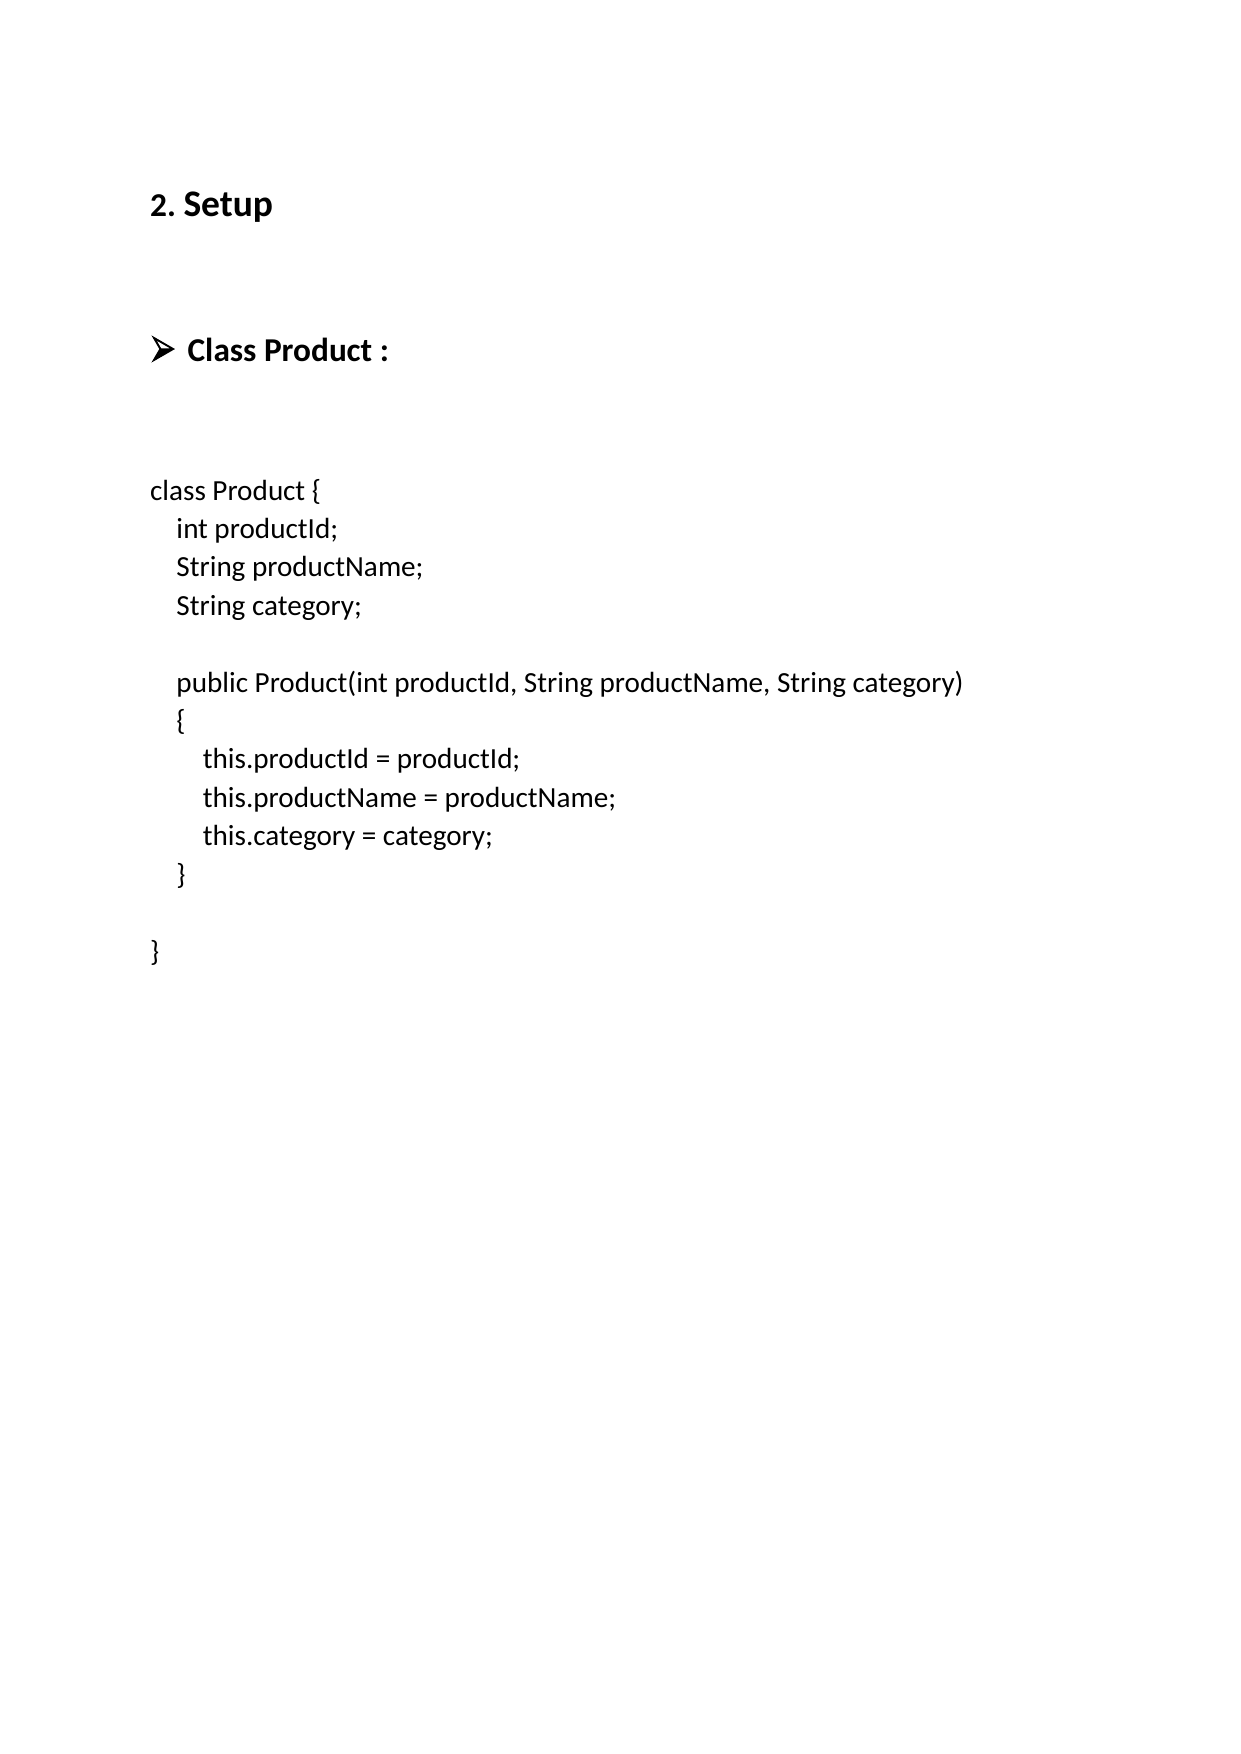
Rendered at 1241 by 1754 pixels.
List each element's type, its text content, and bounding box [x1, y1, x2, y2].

list int productId; [150, 510, 1090, 546]
list 2. Setup [150, 180, 1090, 226]
list public Product(int productId, String productName, String category) [150, 664, 1090, 699]
list this.category = category; [150, 817, 1090, 853]
list this.productId = productId; [150, 741, 1090, 776]
list } [150, 933, 1090, 968]
list Class Product : [150, 329, 1090, 369]
list String productName; [150, 548, 1090, 584]
list { [150, 702, 1090, 738]
list this.productName = productName; [150, 779, 1090, 815]
list } [150, 856, 1090, 892]
list String category; [150, 587, 1090, 622]
list class Product { [150, 472, 1090, 507]
